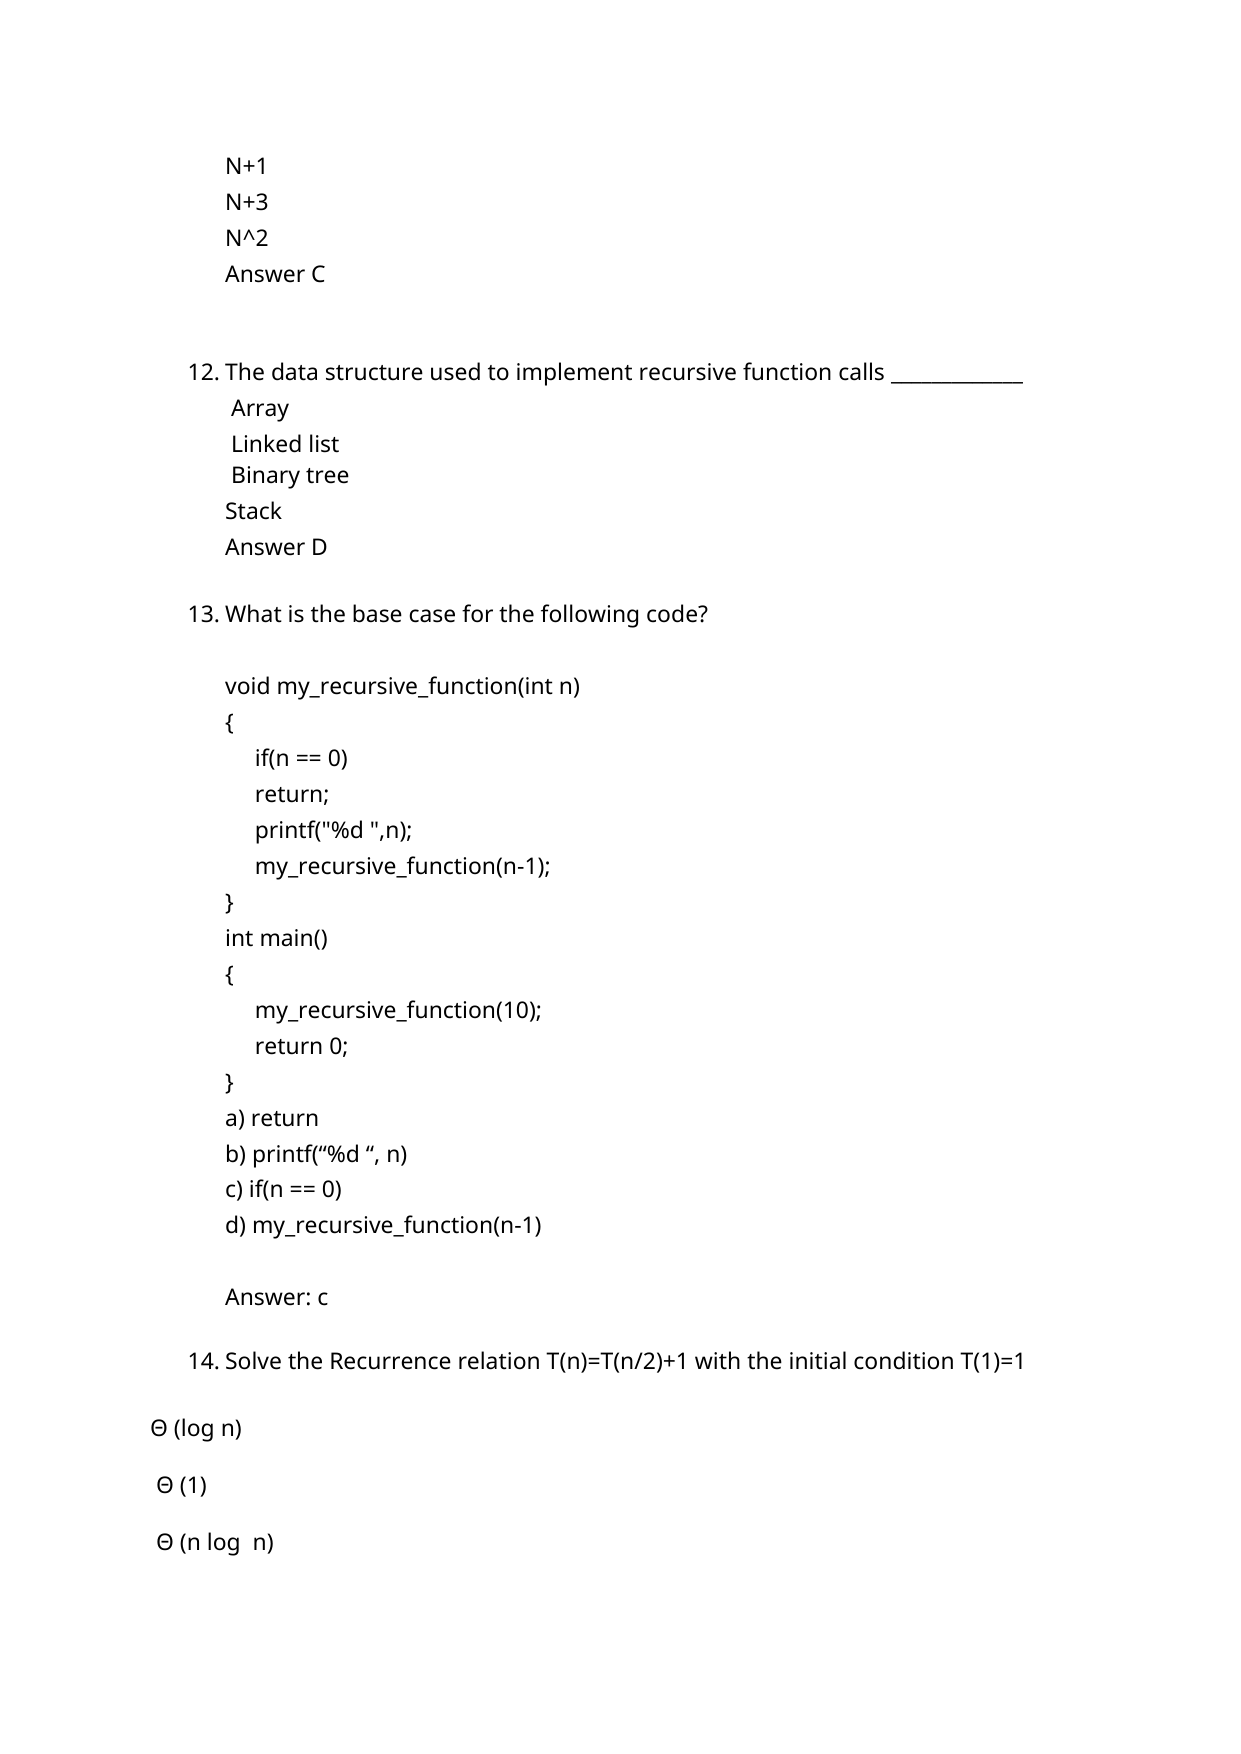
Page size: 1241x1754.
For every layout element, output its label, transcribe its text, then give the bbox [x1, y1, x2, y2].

text N+3 [225, 186, 1090, 217]
text int main() [225, 922, 1090, 953]
text my_recursive_function(10); [225, 994, 1090, 1025]
list Solve the Recurrence relation T(n)=T(n/2)+1 with the initial condition T(1)=1 [187, 1345, 1090, 1376]
text return 0; [225, 1030, 1090, 1061]
text Θ (1) [150, 1469, 1090, 1500]
text return; [225, 778, 1090, 809]
text { [225, 958, 1090, 989]
text if(n == 0) [225, 742, 1090, 773]
text } [225, 1066, 1090, 1097]
text a) return [225, 1102, 1090, 1133]
text my_recursive_function(n-1); [225, 850, 1090, 881]
text printf("%d ",n); [225, 814, 1090, 845]
list The data structure used to implement recursive function calls _____________ [187, 356, 1090, 387]
text { [225, 706, 1090, 737]
text N^2 [225, 222, 1090, 253]
text d) my_recursive_function(n-1) [225, 1209, 1090, 1241]
text b) printf(“%d “, n) [225, 1137, 1090, 1169]
text Binary tree [225, 459, 1090, 491]
text Θ (log n) [150, 1412, 1090, 1444]
text Answer C [225, 258, 1090, 289]
text Array [225, 392, 1090, 423]
text Stack [225, 495, 1090, 527]
text } [225, 886, 1090, 917]
text N+1 [225, 150, 1090, 181]
text Θ (n log n) [150, 1526, 1090, 1557]
text Answer D [225, 531, 1090, 562]
text Answer: c [225, 1281, 1090, 1312]
list What is the base case for the following code? [187, 598, 1090, 630]
text void my_recursive_function(int n) [225, 670, 1090, 702]
text c) if(n == 0) [225, 1173, 1090, 1205]
text Linked list [150, 428, 1090, 459]
